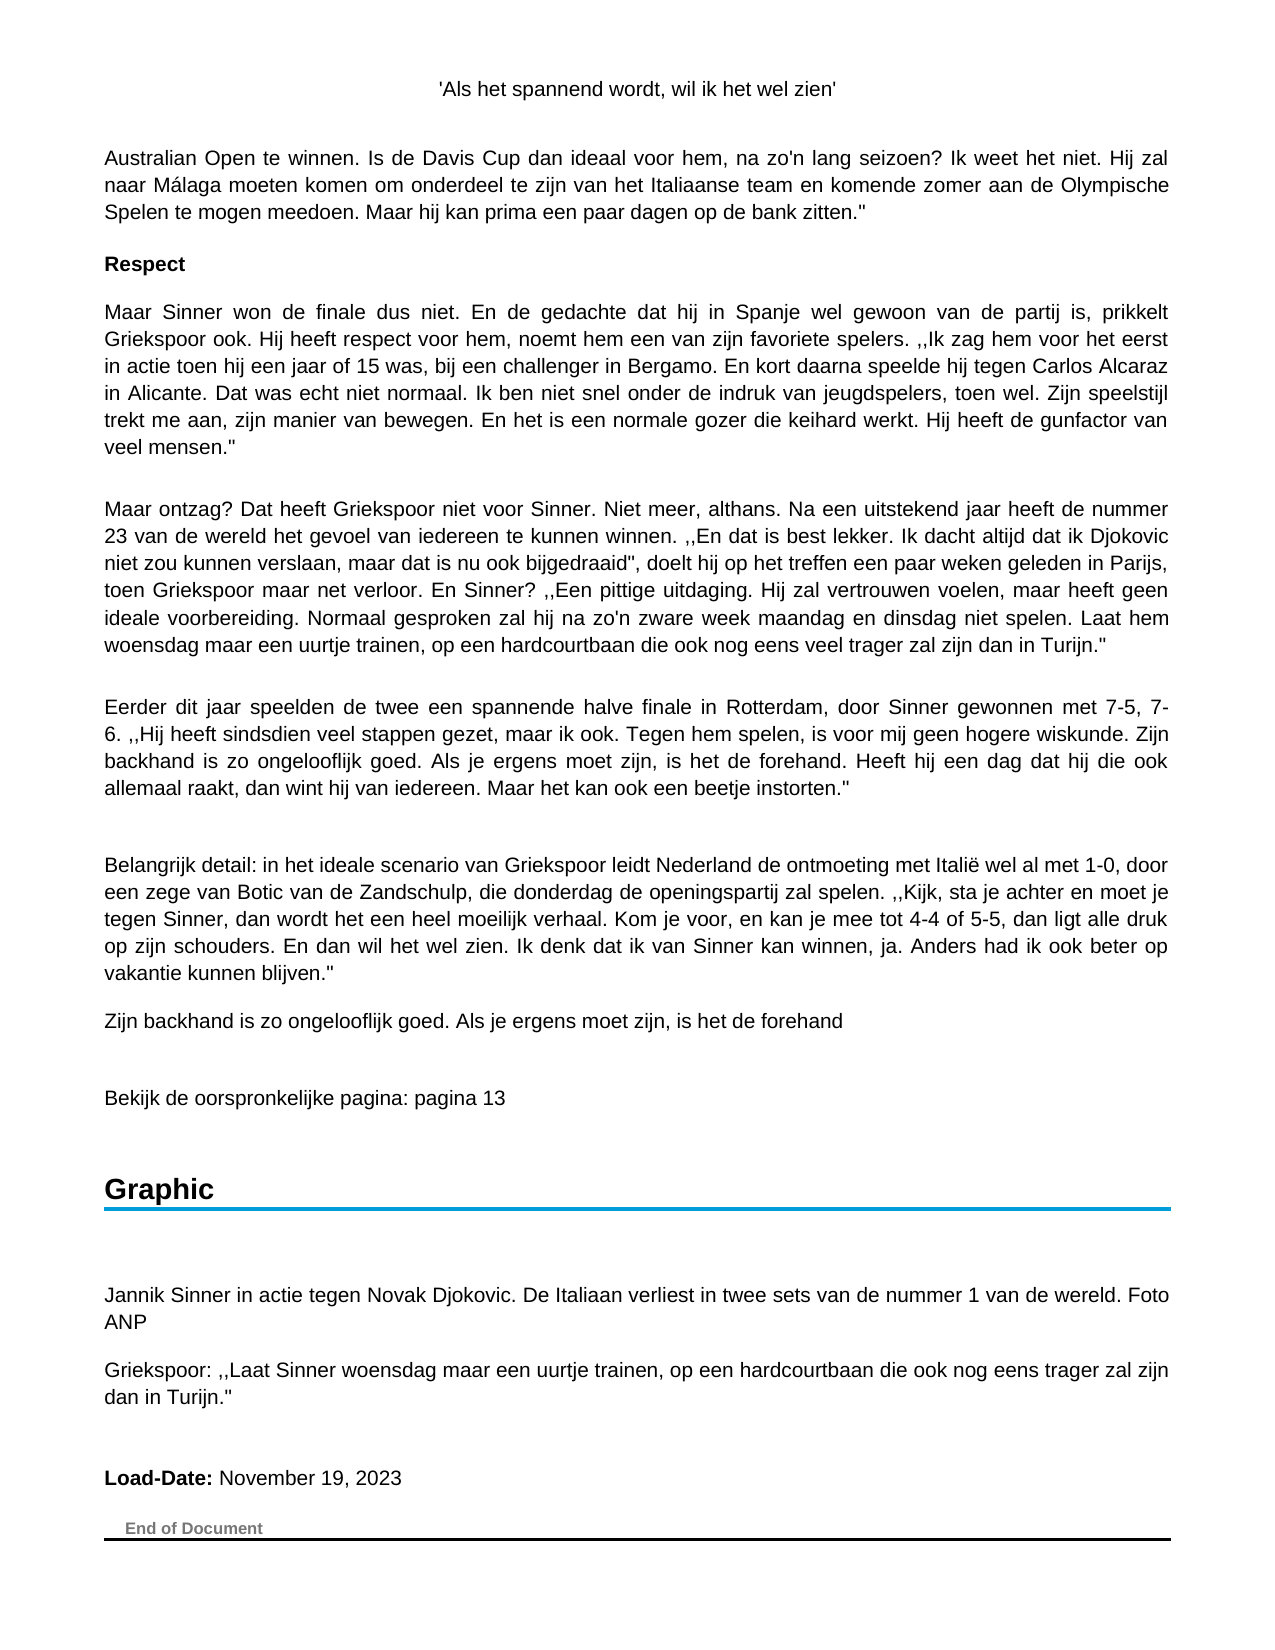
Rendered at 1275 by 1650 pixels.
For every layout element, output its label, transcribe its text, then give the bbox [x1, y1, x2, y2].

text Bekijk de oorspronkelijke pagina: pagina 13 [104, 1082, 1171, 1109]
text Eerder dit jaar speelden de twee een spannende halve finale in Rotterdam, door Sinner gewonnen met 7-5, 7-6. ,,Hij heeft sindsdien veel stappen gezet, maar ik ook. Tegen hem spelen, is voor mij geen hogere wiskunde. Zijn backhand is zo ongelooflijk goed. Als je ergens moet zijn, is het de forehand. Heeft hij een dag dat hij die ook allemaal raakt, dan wint hij van iedereen. Maar het kan ook een beetje instorten." [104, 691, 1171, 800]
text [104, 142, 1171, 223]
text Load-Date: November 19, 2023 [104, 1434, 1171, 1490]
text Jannik Sinner in actie tegen Novak Djokovic. De Italiaan verliest in twee sets van de nummer 1 van de wereld. Foto ANP [104, 1280, 1171, 1334]
text Maar Sinner won de finale dus niet. En de gedachte dat hij in Spanje wel gewoon van de partij is, prikkelt Griekspoor ook. Hij heeft respect voor hem, noemt hem een van zijn favoriete spelers. ,,Ik zag hem voor het eerst in actie toen hij een jaar of 15 was, bij een challenger in Bergamo. En kort daarna speelde hij tegen Carlos Alcaraz in Alicante. Dat was echt niet normaal. Ik ben niet snel onder de indruk van jeugdspelers, toen wel. Zijn speelstijl trekt me aan, zijn manier van bewegen. En het is een normale gozer die keihard werkt. Hij heeft de gunfactor van veel mensen." [104, 296, 1171, 459]
text Zijn backhand is zo ongelooflijk goed. Als je ergens moet zijn, is het de forehand [104, 1006, 1171, 1033]
text Maar ontzag? Dat heeft Griekspoor niet voor Sinner. Niet meer, althans. Na een uitstekend jaar heeft de nummer 23 van de wereld het gevoel van iedereen te kunnen winnen. ,,En dat is best lekker. Ik dacht altijd dat ik Djokovic niet zou kunnen verslaan, maar dat is nu ook bijgedraaid", doelt hij op het treffen een paar weken geleden in Parijs, toen Griekspoor maar net verloor. En Sinner? ,,Een pittige uitdaging. Hij zal vertrouwen voelen, maar heeft geen ideale voorbereiding. Normaal gesproken zal hij na zo'n zware week maandag en dinsdag niet spelen. Laat hem woensdag maar een uurtje trainen, op een hardcourtbaan die ook nog eens veel trager zal zijn dan in Turijn." [104, 494, 1171, 656]
text End of Document [125, 1519, 1171, 1538]
text Respect [104, 248, 1171, 276]
text Griekspoor: ,,Laat Sinner woensdag maar een uurtje trainen, op een hardcourtbaan die ook nog eens trager zal zijn dan in Turijn." [104, 1355, 1171, 1409]
text Belangrijk detail: in het ideale scenario van Griekspoor leidt Nederland de ontmoeting met Italië wel al met 1-0, door een zege van Botic van de Zandschulp, die donderdag de openingspartij zal spelen. ,,Kijk, sta je achter en moet je tegen Sinner, dan wordt het een heel moeilijk verhaal. Kom je voor, en kan je mee tot 4-4 of 5-5, dan ligt alle druk op zijn schouders. En dan wil het wel zien. Ik denk dat ik van Sinner kan winnen, ja. Anders had ik ook beter op vakantie kunnen blijven." [104, 849, 1171, 985]
text Graphic [104, 1134, 1171, 1205]
